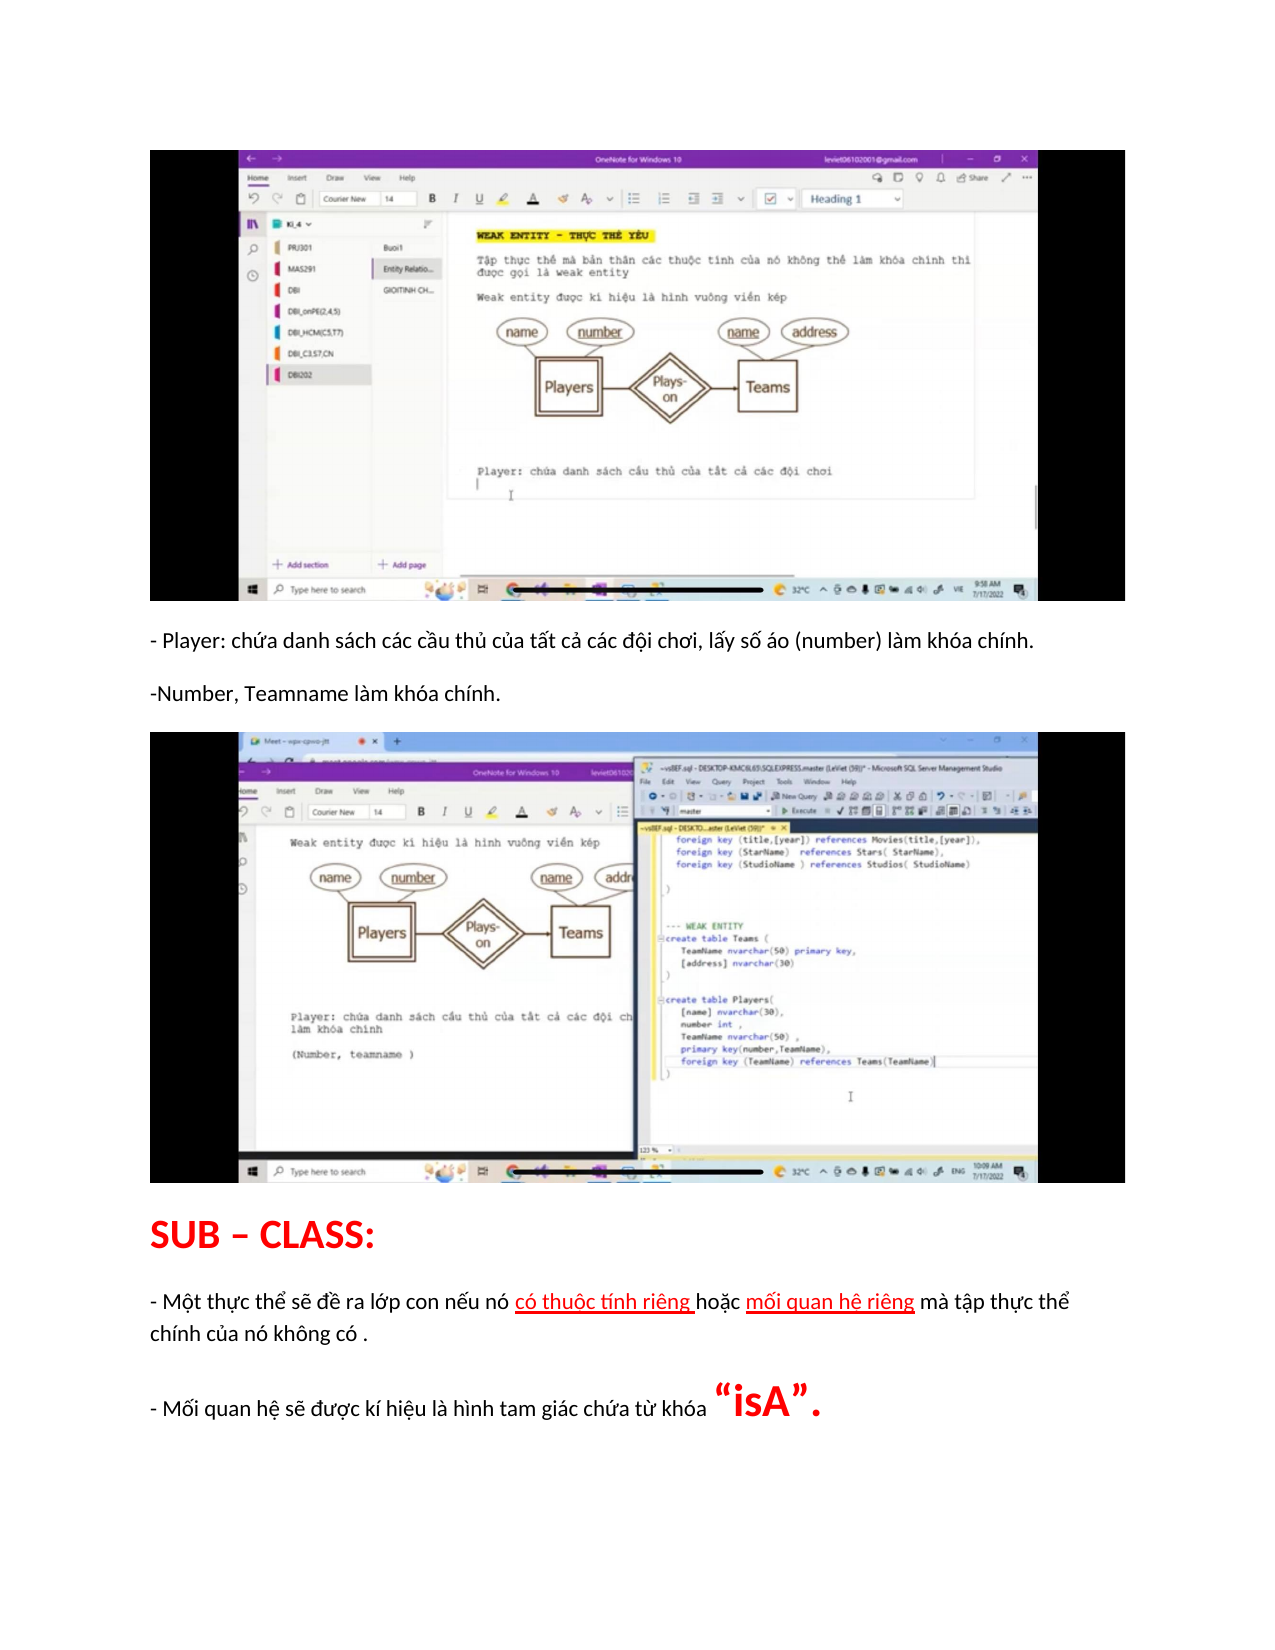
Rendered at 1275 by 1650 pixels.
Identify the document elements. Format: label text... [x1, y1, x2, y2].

picture [150, 150, 1125, 601]
text - Mối quan hệ sẽ được kí hiệu là hình tam giác chứa từ khóa “isA”. [150, 1372, 1125, 1428]
text - Player: chứa danh sách các cầu thủ của tất cả các đội chơi, lấy số áo (number) làm khóa chính. [150, 626, 1125, 654]
text -Number, Teamname làm khóa chính. [150, 679, 1125, 707]
text SUB – CLASS: [150, 1208, 1125, 1259]
text - Một thực thể sẽ đề ra lớp con nếu nó có thuộc tính riêng hoặc mối quan hệ riêng mà tập thực thể chính của nó không có . [150, 1287, 1125, 1347]
picture [150, 732, 1125, 1183]
